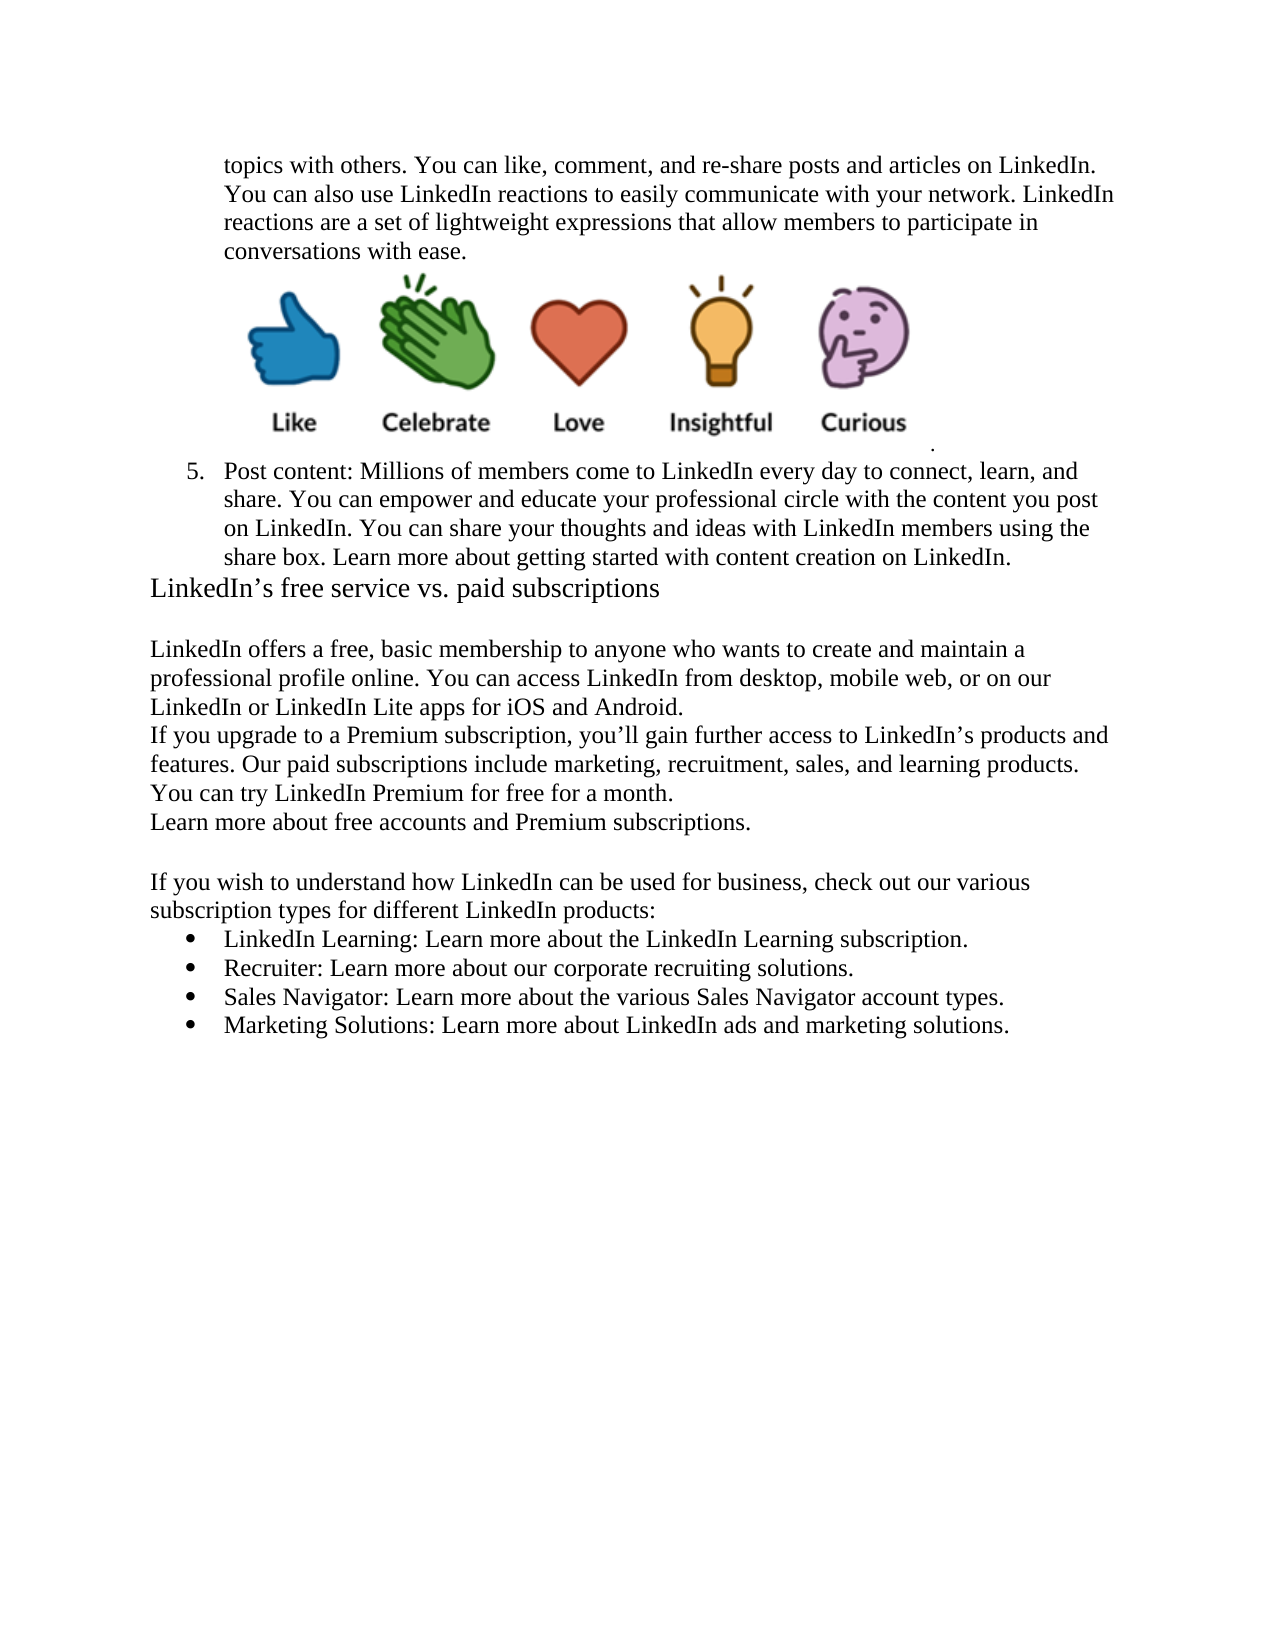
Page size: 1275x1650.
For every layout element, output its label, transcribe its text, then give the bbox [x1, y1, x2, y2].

list LinkedIn Learning: Learn more about the LinkedIn Learning subscription. [186, 924, 1125, 953]
picture [223, 265, 930, 451]
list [186, 150, 1125, 265]
list Recruiter: Learn more about our corporate recruiting solutions. [186, 953, 1125, 982]
text If you upgrade to a Premium subscription, you’ll gain further access to LinkedIn’s products and features. Our paid subscriptions include marketing, recruitment, sales, and learning products. You can try LinkedIn Premium for free for a month. [150, 721, 1125, 807]
list Post content: Millions of members come to LinkedIn every day to connect, learn, and share. You can empower and educate your professional circle with the content you post on LinkedIn. You can share your thoughts and ideas with LinkedIn members using the share box. Learn more about getting started with content creation on LinkedIn. [186, 456, 1125, 571]
text LinkedIn’s free service vs. paid subscriptions [150, 571, 1125, 603]
text If you wish to understand how LinkedIn can be used for business, check out our various subscription types for different LinkedIn products: [150, 867, 1125, 924]
text Learn more about free accounts and Premium subscriptions. [150, 807, 1125, 836]
list Sales Navigator: Learn more about the various Sales Navigator account types. [186, 982, 1125, 1011]
text LinkedIn offers a free, basic membership to anyone who wants to create and maintain a professional profile online. You can access LinkedIn from desktop, mobile web, or on our LinkedIn or LinkedIn Lite apps for iOS and Android. [150, 634, 1125, 721]
list Marketing Solutions: Learn more about LinkedIn ads and marketing solutions. [186, 1011, 1125, 1039]
